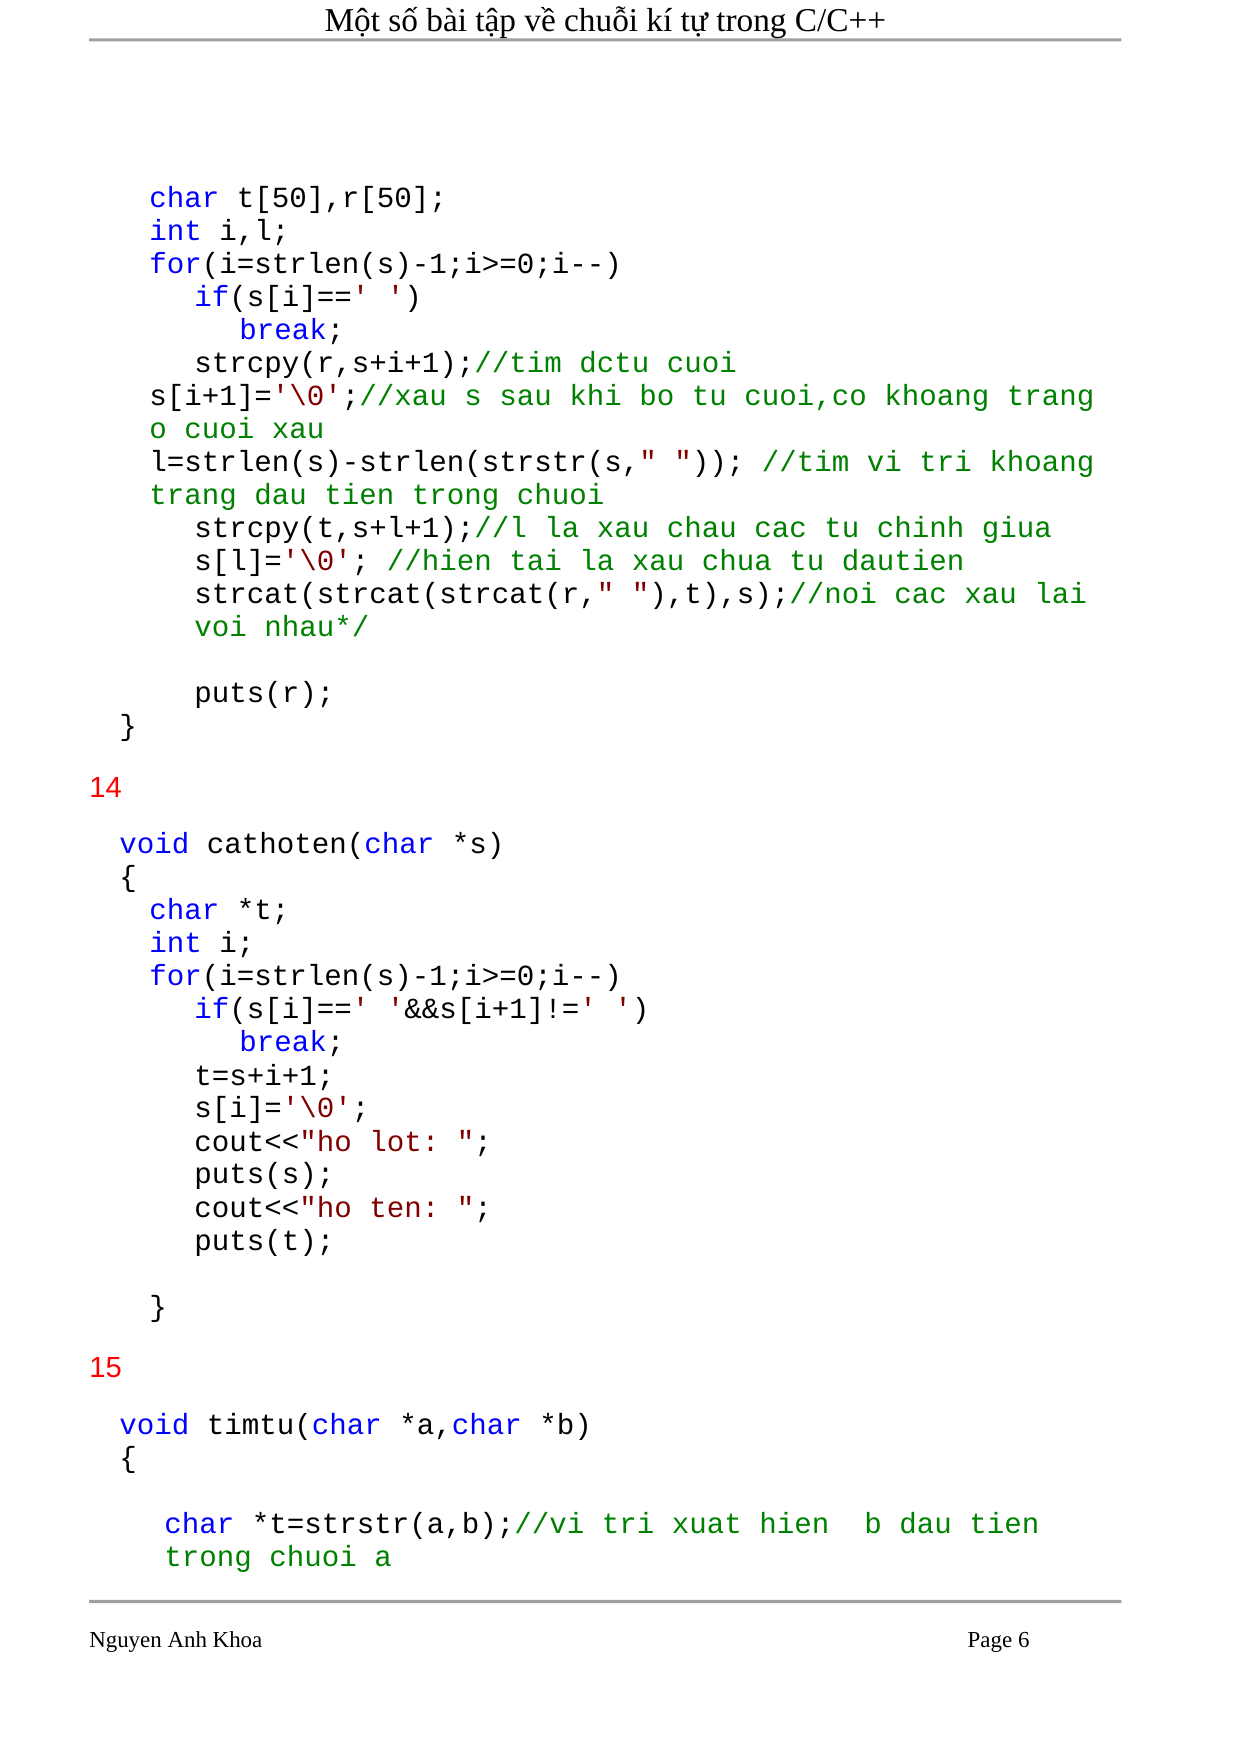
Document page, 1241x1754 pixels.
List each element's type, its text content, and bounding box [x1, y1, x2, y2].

text } [119, 711, 1121, 744]
text { [119, 862, 1121, 896]
text int i; [149, 928, 1121, 962]
text void timtu(char *a,char *b) [119, 1410, 1121, 1443]
text } [149, 1292, 1121, 1325]
text { [119, 1443, 1121, 1476]
text char *t=strstr(a,b);//vi tri xuat hien b dau tien trong chuoi a [164, 1509, 1121, 1575]
text s[i+1]='\0';//xau s sau khi bo tu cuoi,co khoang trang o cuoi xau [149, 381, 1121, 447]
text if(s[i]==' ') [194, 282, 1121, 315]
text puts(s); [194, 1160, 1121, 1193]
text 15 [89, 1351, 1121, 1384]
text l=strlen(s)-strlen(strstr(s," ")); //tim vi tri khoang trang dau tien trong chuoi [149, 447, 1121, 513]
text 14 [89, 770, 1121, 804]
text int i,l; [149, 216, 1121, 249]
text strcpy(t,s+l+1);//l la xau chau cac tu chinh giua [194, 513, 1121, 546]
text for(i=strlen(s)-1;i>=0;i--) [149, 962, 1121, 994]
text puts(r); [194, 678, 1121, 711]
text char t[50],r[50]; [149, 183, 1121, 216]
text t=s+i+1; [194, 1061, 1121, 1094]
text strcpy(r,s+i+1);//tim dctu cuoi [194, 348, 1121, 381]
text break; [239, 1028, 1121, 1061]
text for(i=strlen(s)-1;i>=0;i--) [149, 249, 1121, 282]
text void cathoten(char *s) [119, 829, 1121, 862]
text s[i]='\0'; [194, 1094, 1121, 1127]
text puts(t); [194, 1226, 1121, 1259]
text break; [239, 315, 1121, 348]
text cout<<"ho ten: "; [194, 1193, 1121, 1226]
text cout<<"ho lot: "; [194, 1127, 1121, 1160]
text s[l]='\0'; //hien tai la xau chua tu dautien [194, 546, 1121, 579]
text strcat(strcat(strcat(r," "),t),s);//noi cac xau lai voi nhau*/ [194, 579, 1121, 645]
text char *t; [149, 896, 1121, 928]
text if(s[i]==' '&&s[i+1]!=' ') [194, 994, 1121, 1028]
